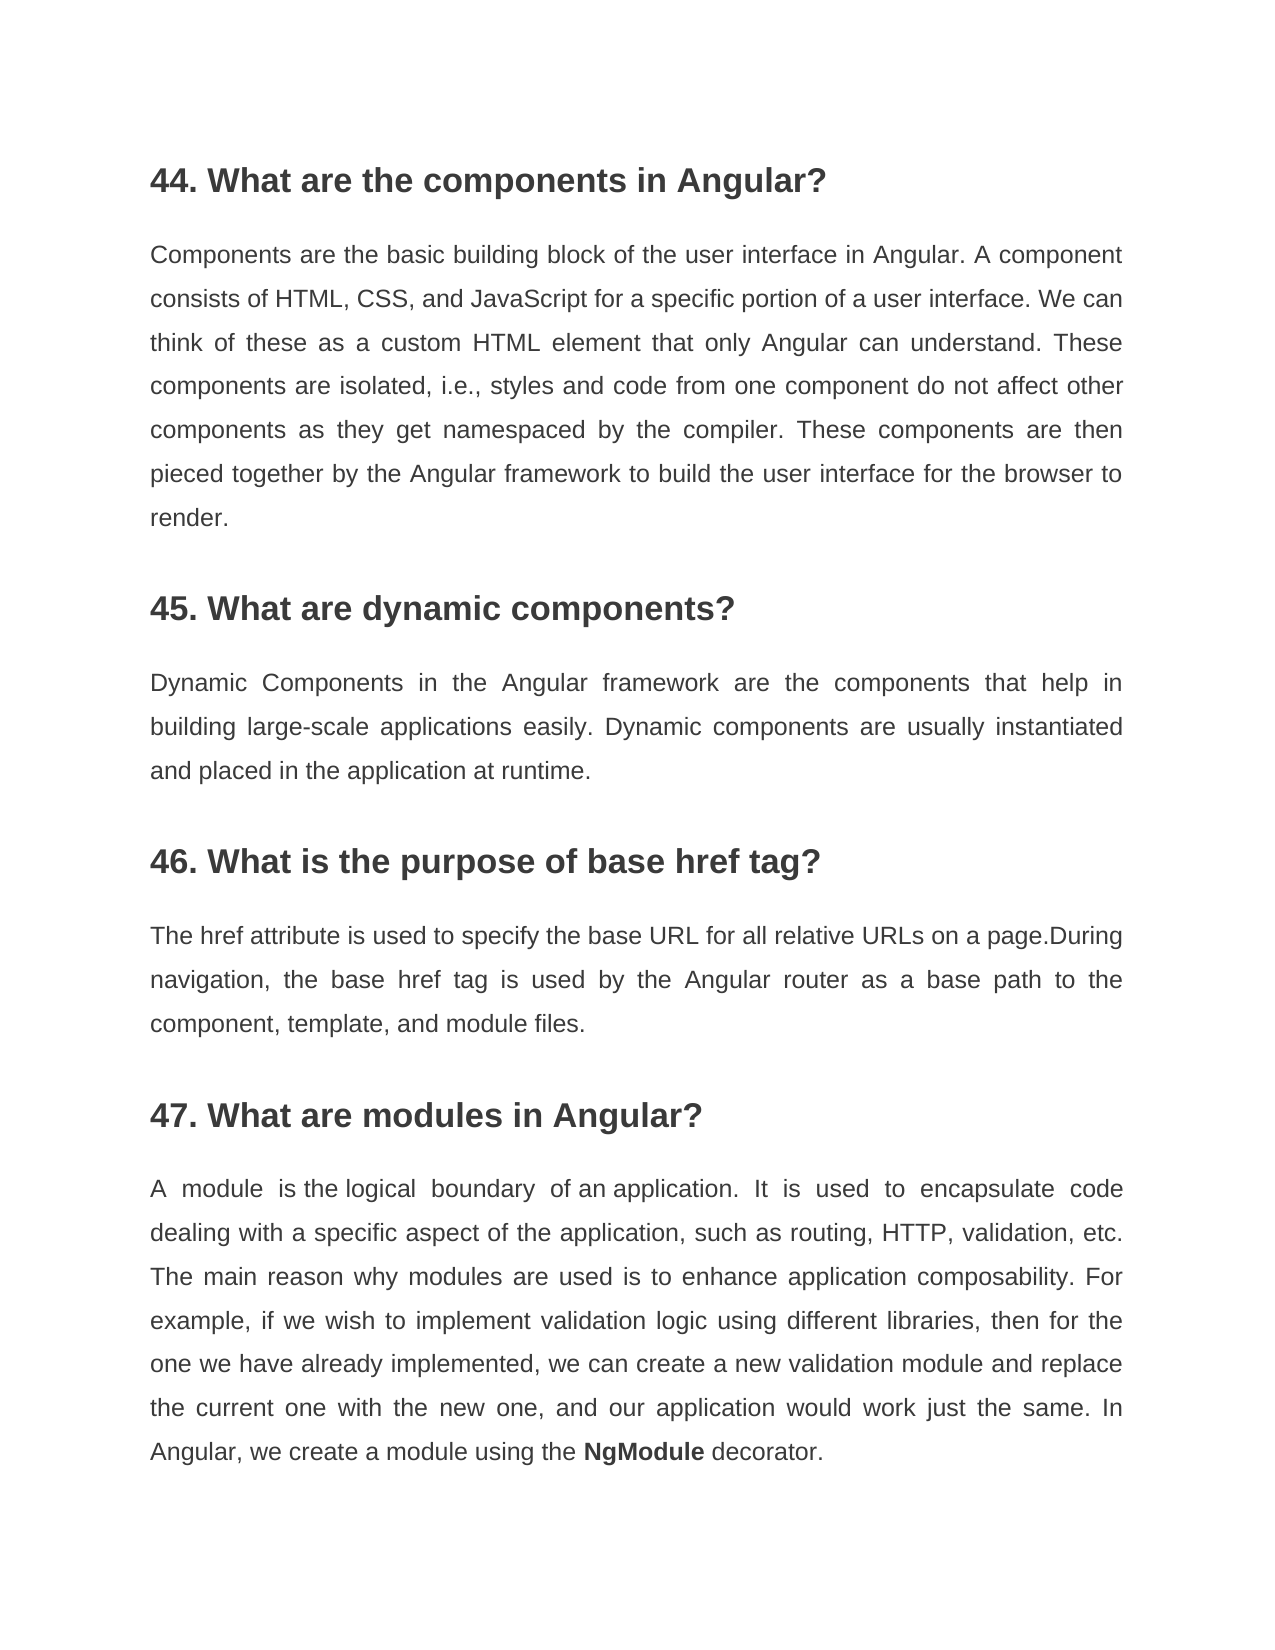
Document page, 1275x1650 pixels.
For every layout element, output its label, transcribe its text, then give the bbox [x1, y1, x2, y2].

text Components are the basic building block of the user interface in Angular. A component consists of HTML, CSS, and JavaScript for a specific portion of a user interface. We can think of these as a custom HTML element that only Angular can understand. These components are isolated, i.e., styles and code from one component do not affect other components as they get namespaced by the compiler. These components are then pieced together by the Angular framework to build the user interface for the browser to render. [150, 225, 1125, 531]
text Dynamic Components in the Angular framework are the components that help in building large-scale applications easily. Dynamic components are usually instantiated and placed in the application at runtime. [150, 653, 1125, 784]
text 46. What is the purpose of base href tag? [150, 831, 1125, 881]
text 45. What are dynamic components? [150, 578, 1125, 628]
text 47. What are modules in Angular? [150, 1084, 1125, 1134]
text The href attribute is used to specify the base URL for all relative URLs on a page.During navigation, the base href tag is used by the Angular router as a base path to the component, template, and module files. [150, 906, 1125, 1037]
text A module is the logical boundary of an application. It is used to encapsulate code dealing with a specific aspect of the application, such as routing, HTTP, validation, etc. The main reason why modules are used is to enhance application composability. For example, if we wish to implement validation logic using different libraries, then for the one we have already implemented, we can create a new validation module and replace the current one with the new one, and our application would work just the same. In Angular, we create a module using the NgModule decorator. [150, 1159, 1125, 1466]
text 44. What are the components in Angular? [150, 150, 1125, 200]
